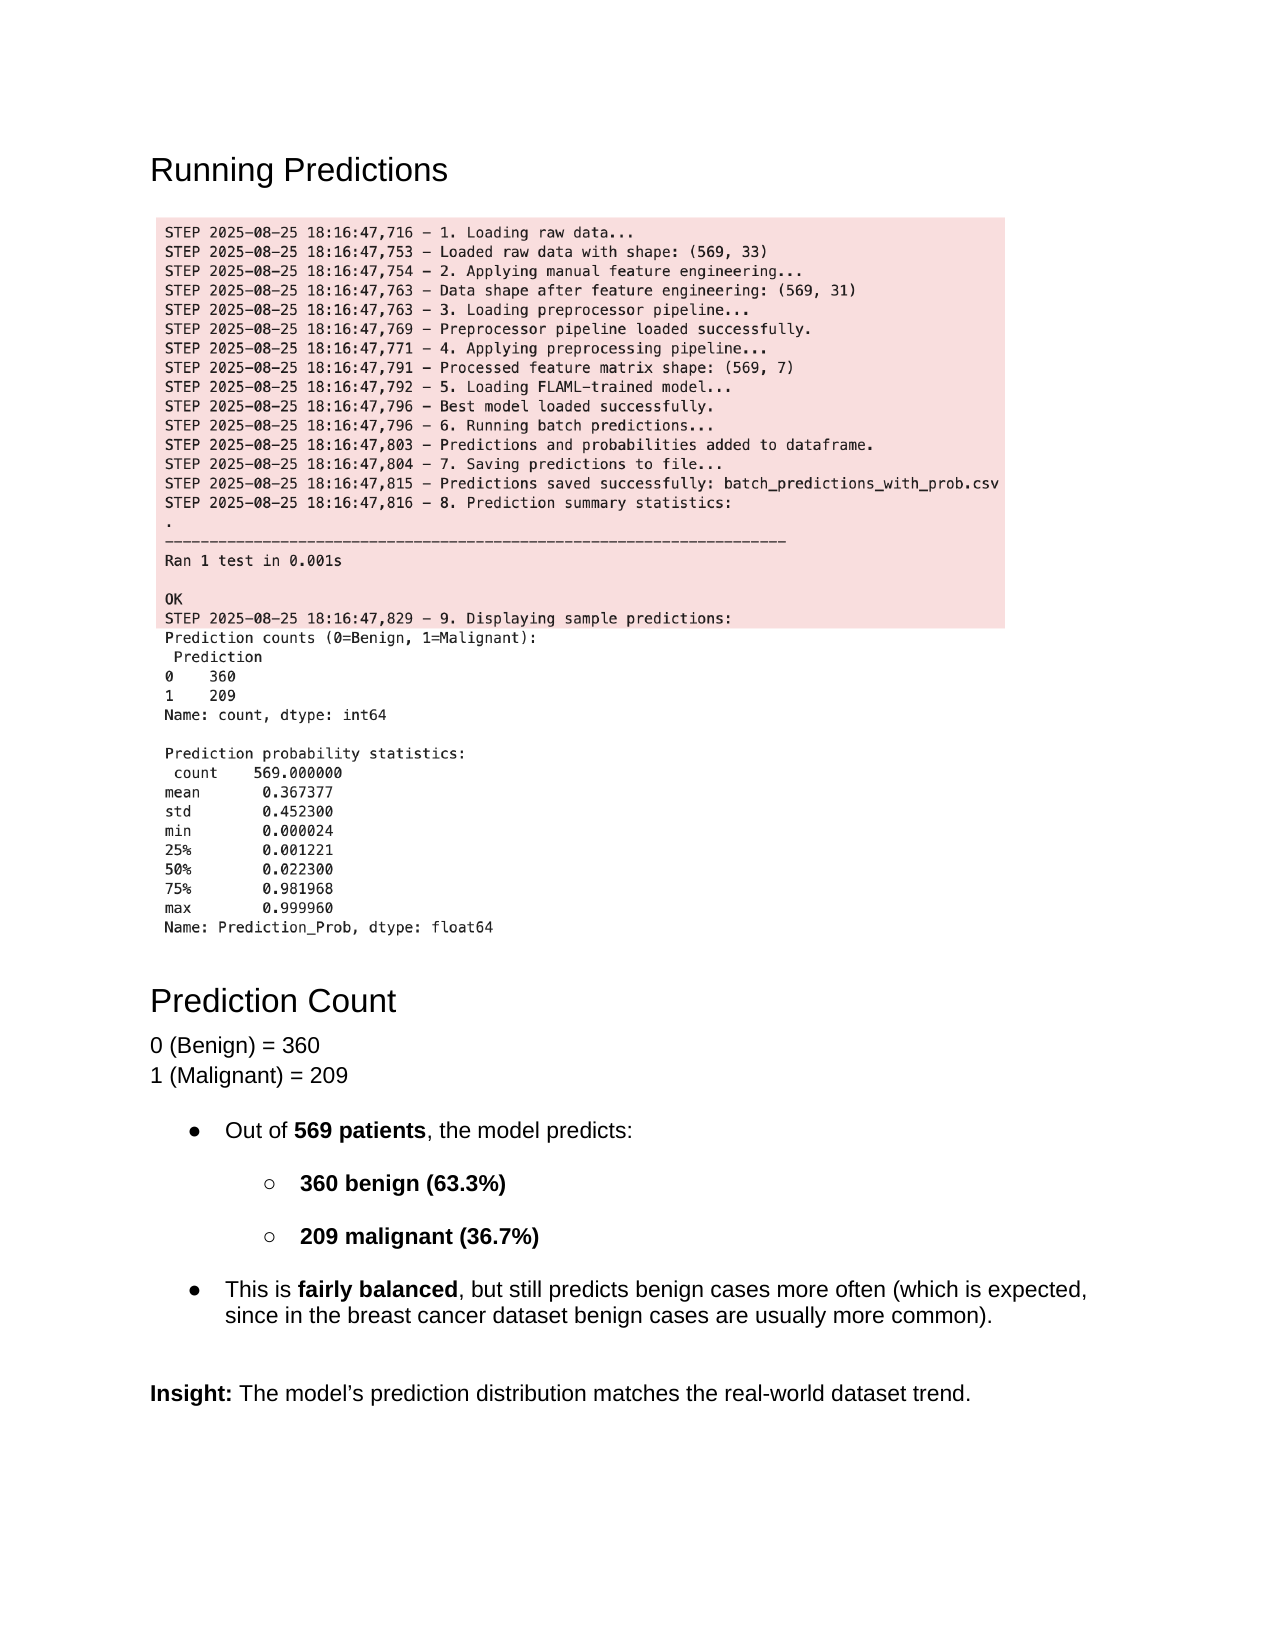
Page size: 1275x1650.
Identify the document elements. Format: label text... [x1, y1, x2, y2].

list Out of 569 patients, the model predicts: [187, 1117, 1125, 1170]
picture [150, 213, 1005, 944]
text 1 (Malignant) = 209 [150, 1062, 1125, 1088]
list This is fairly balanced, but still predicts benign cases more often (which is expected, since in the breast cancer dataset benign cases are usually more common). [187, 1276, 1125, 1354]
subtitle Running Predictions [150, 150, 1125, 188]
text 0 (Benign) = 360 [150, 1032, 1125, 1058]
subtitle Prediction Count [150, 981, 1125, 1019]
text Insight: The model’s prediction distribution matches the real-world dataset trend. [150, 1379, 1125, 1406]
list 209 malignant (36.7%) [262, 1223, 1125, 1276]
list 360 benign (63.3%) [262, 1170, 1125, 1223]
